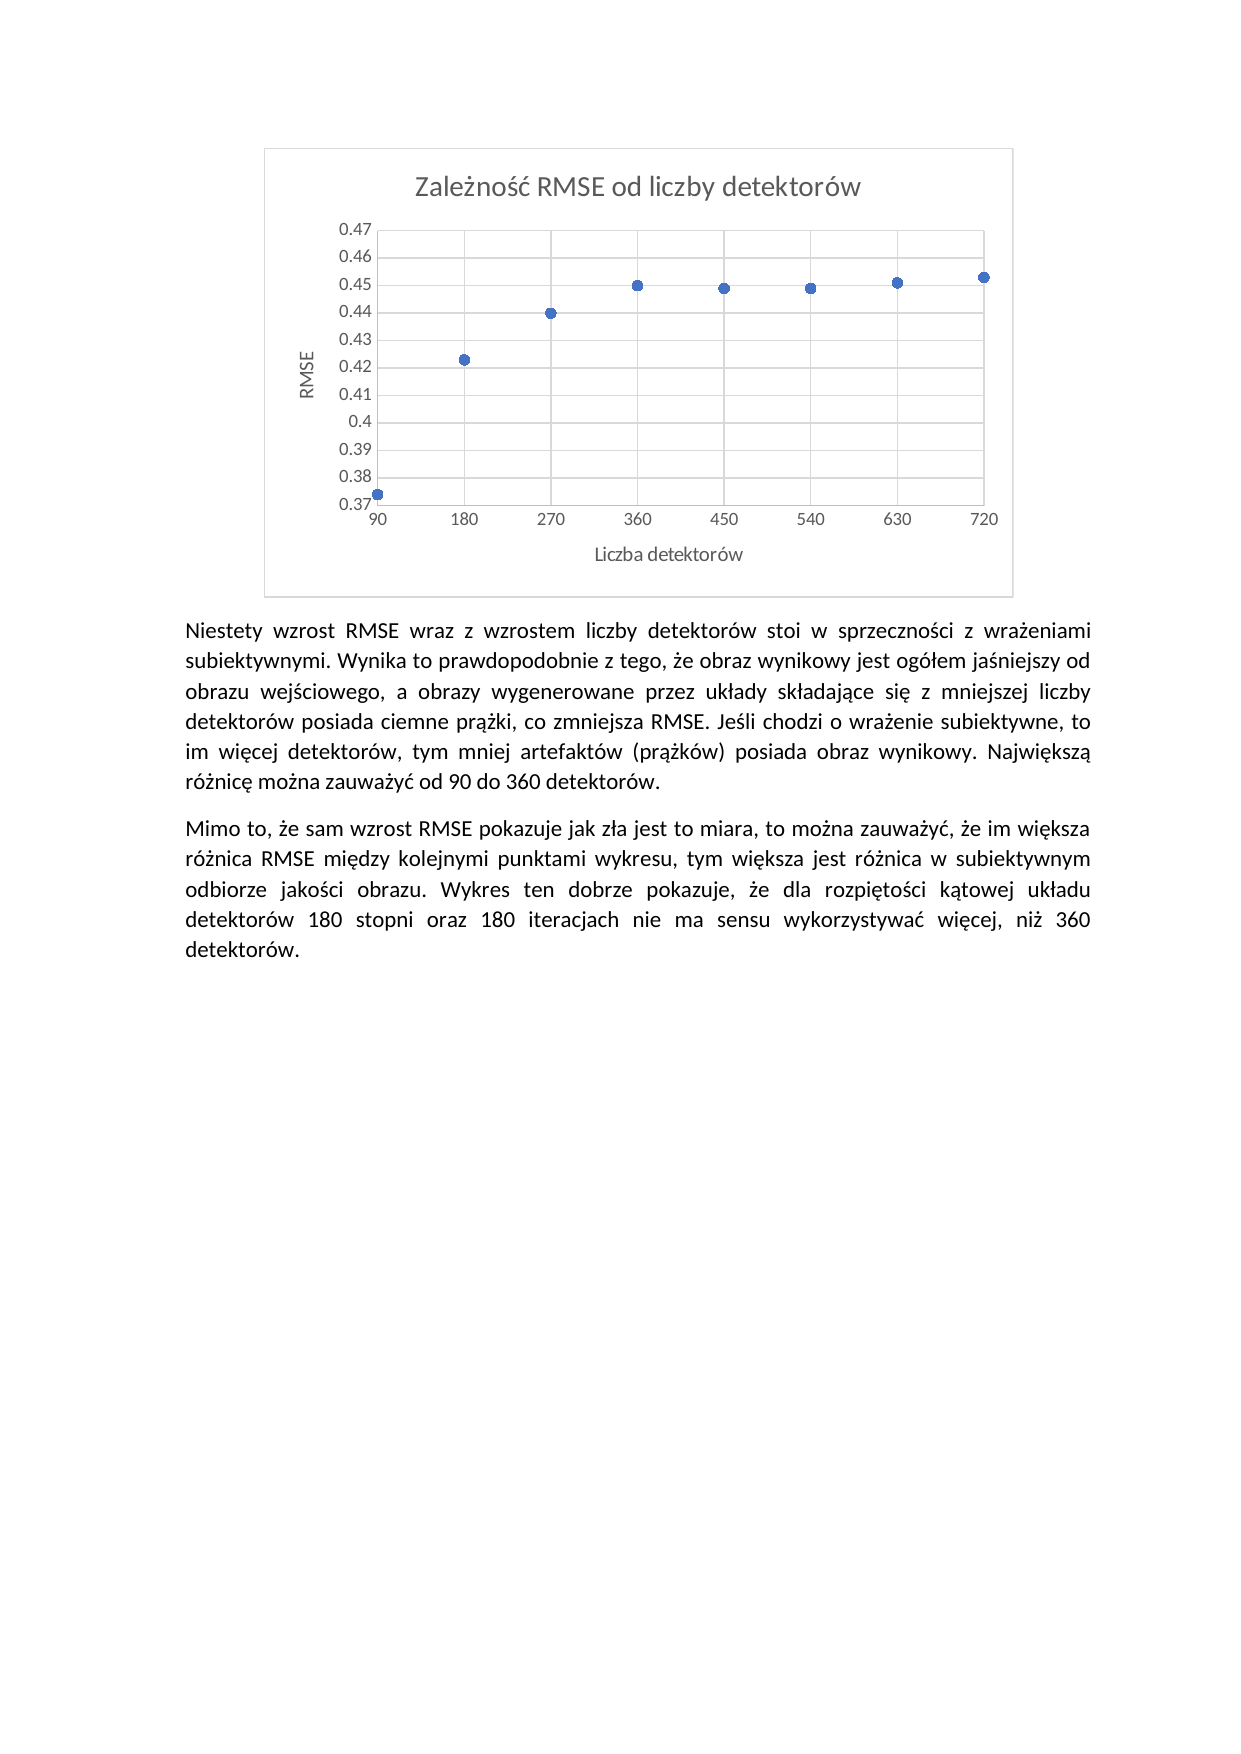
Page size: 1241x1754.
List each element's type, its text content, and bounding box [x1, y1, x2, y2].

text Mimo to, że sam wzrost RMSE pokazuje jak zła jest to miara, to można zauważyć, że im większa różnica RMSE między kolejnymi punktami wykresu, tym większa jest różnica w subiektywnym odbiorze jakości obrazu. Wykres ten dobrze pokazuje, że dla rozpiętości kątowej układu detektorów 180 stopni oraz 180 iteracjach nie ma sensu wykorzystywać więcej, niż 360 detektorów. [185, 814, 1093, 963]
text Niestety wzrost RMSE wraz z wzrostem liczby detektorów stoi w sprzeczności z wrażeniami subiektywnymi. Wynika to prawdopodobnie z tego, że obraz wynikowy jest ogółem jaśniejszy od obrazu wejściowego, a obrazy wygenerowane przez układy składające się z mniejszej liczby detektorów posiada ciemne prążki, co zmniejsza RMSE. Jeśli chodzi o wrażenie subiektywne, to im więcej detektorów, tym mniej artefaktów (prążków) posiada obraz wynikowy. Największą różnicę można zauważyć od 90 do 360 detektorów. [185, 616, 1093, 796]
